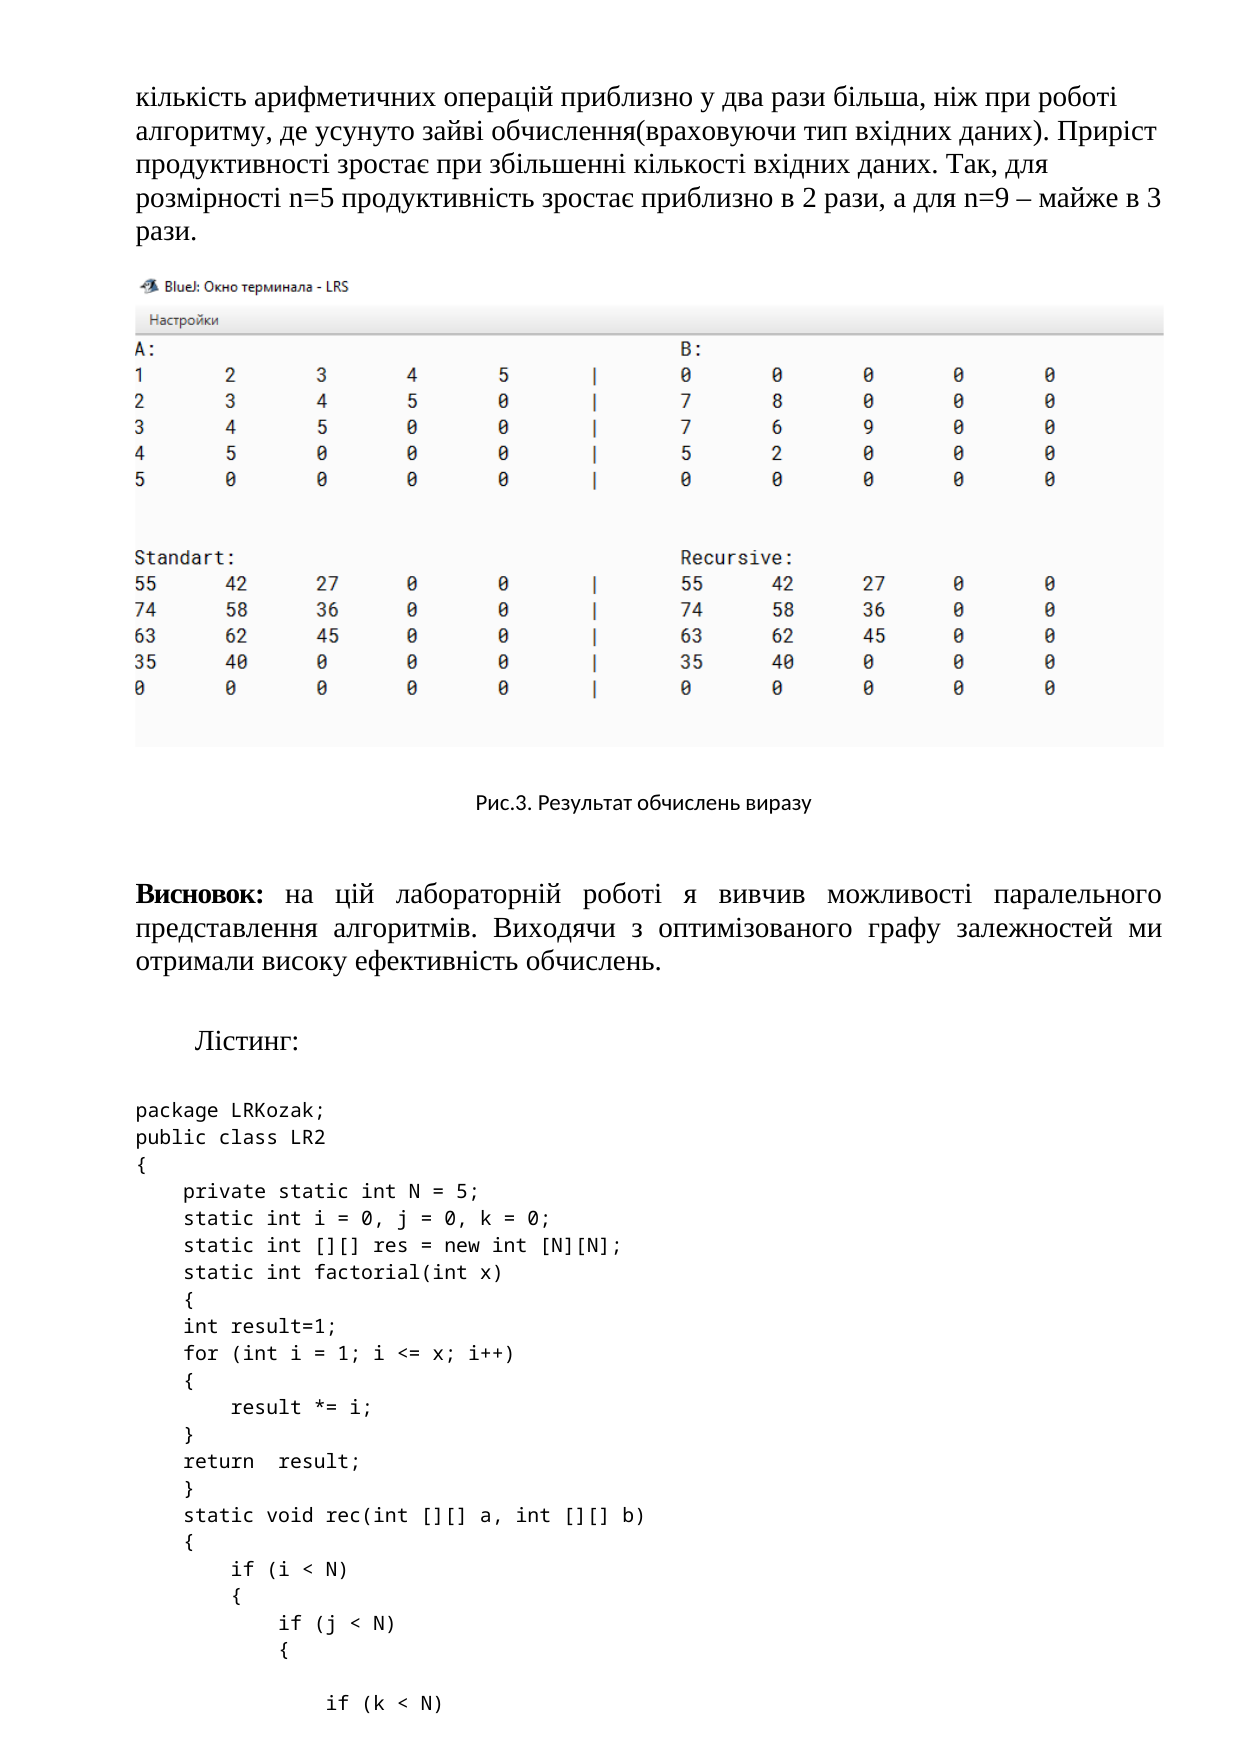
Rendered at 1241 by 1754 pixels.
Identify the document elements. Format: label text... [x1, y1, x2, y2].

text { [135, 1366, 1163, 1393]
text return result; [135, 1447, 1163, 1474]
text } [135, 1420, 1163, 1447]
text Рис.3. Результат обчислень виразу [135, 788, 1152, 816]
text { [135, 1636, 1163, 1663]
text Лістинг: [194, 1023, 1163, 1057]
text static int [][] res = new int [N][N]; [135, 1231, 1163, 1258]
text if (i < N) [135, 1555, 1163, 1582]
text Висновок: на цій лабораторній роботі я вивчив можливості паралельного представлення алгоритмів. Виходячи з оптимізованого графу залежностей ми отримали високу ефективність обчислень. [135, 876, 1163, 977]
picture [135, 274, 1164, 747]
text for (int i = 1; i <= x; i++) [135, 1339, 1163, 1366]
text package LRKozak; [135, 1096, 1163, 1123]
text result *= i; [135, 1393, 1163, 1420]
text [135, 79, 1163, 247]
text { [135, 1582, 1163, 1609]
text static int i = 0, j = 0, k = 0; [135, 1204, 1163, 1231]
text { [135, 1285, 1163, 1312]
text int result=1; [135, 1312, 1163, 1339]
text static void rec(int [][] a, int [][] b) [135, 1501, 1163, 1528]
text public class LR2 [135, 1123, 1163, 1150]
text { [135, 1150, 1163, 1177]
text if (k < N) [135, 1690, 1163, 1717]
text { [135, 1528, 1163, 1555]
text static int factorial(int x) [135, 1258, 1163, 1285]
text private static int N = 5; [135, 1177, 1163, 1204]
text } [135, 1474, 1163, 1501]
text if (j < N) [135, 1609, 1163, 1636]
